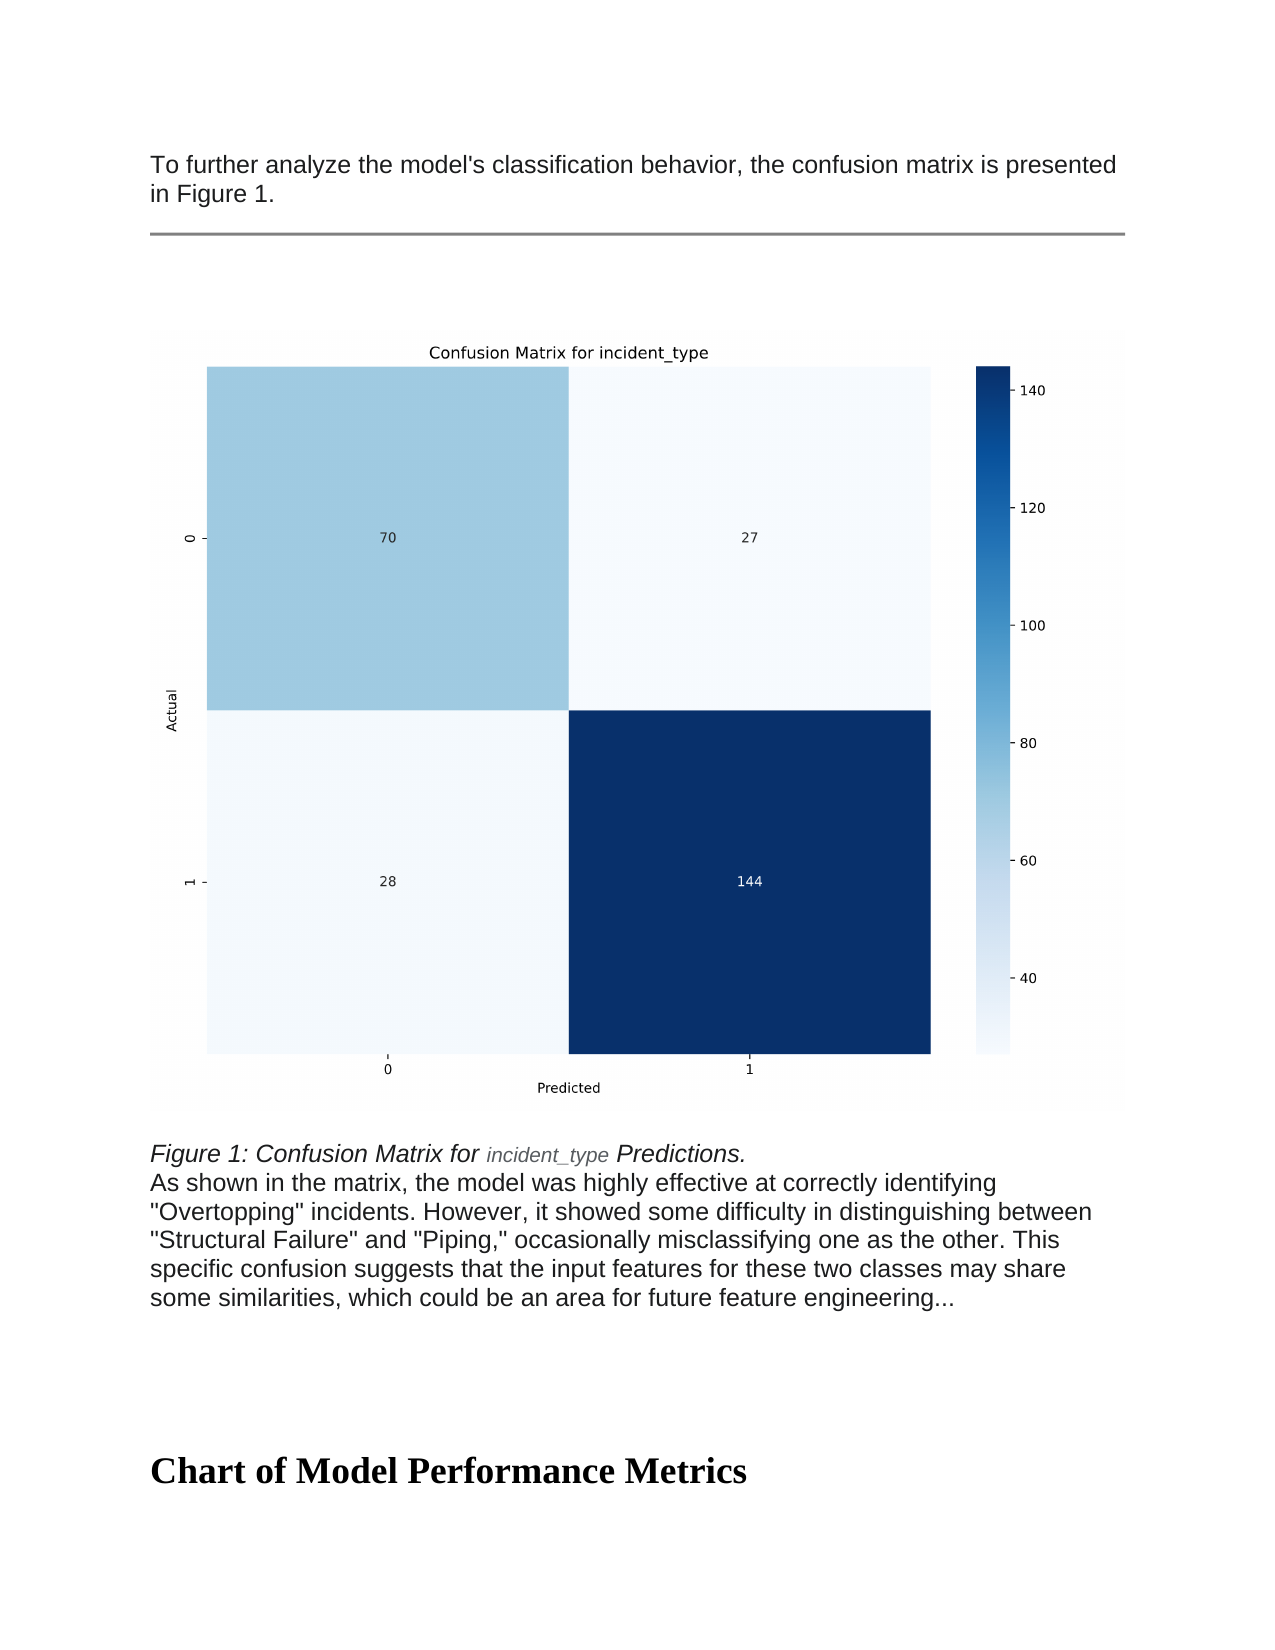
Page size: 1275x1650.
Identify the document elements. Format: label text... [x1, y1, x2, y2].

text To further analyze the model's classification behavior, the confusion matrix is presented in Figure 1. [150, 150, 1125, 207]
subtitle Chart of Model Performance Metrics [150, 1448, 1125, 1492]
text Figure 1: Confusion Matrix for incident_type Predictions. [150, 1139, 1125, 1168]
picture [150, 330, 1125, 1111]
text As shown in the matrix, the model was highly effective at correctly identifying "Overtopping" incidents. However, it showed some difficulty in distinguishing between "Structural Failure" and "Piping," occasionally misclassifying one as the other. This specific confusion suggests that the input features for these two classes may share some similarities, which could be an area for future feature engineering... [150, 1168, 1125, 1312]
